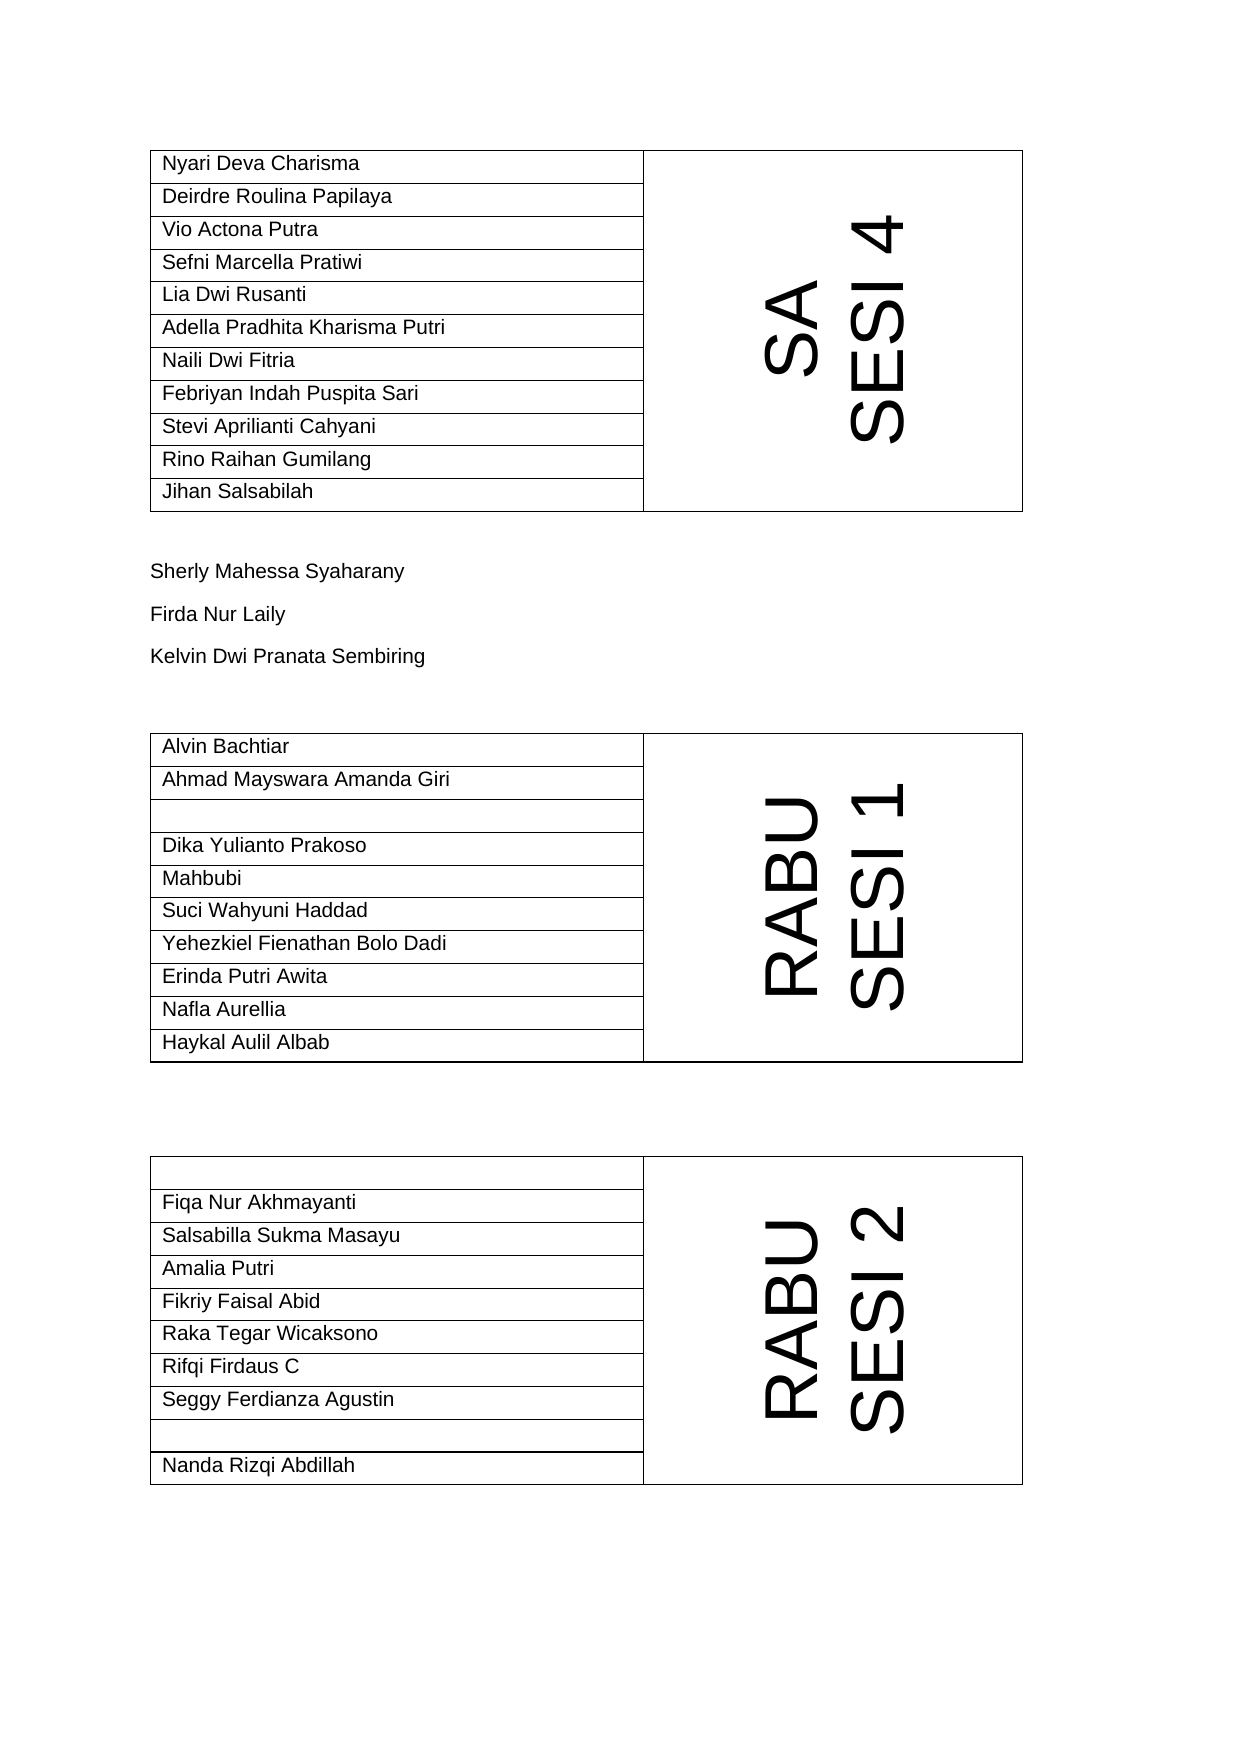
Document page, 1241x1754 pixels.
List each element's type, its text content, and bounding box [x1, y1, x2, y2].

table_cell Fiqa Nur Akhmayanti [151, 1190, 643, 1222]
table_cell Rifqi Firdaus C [151, 1354, 643, 1386]
table_cell Vio Actona Putra [151, 217, 643, 248]
table_cell Erinda Putri Awita [151, 964, 643, 996]
table_header Alvin Bachtiar [151, 734, 643, 766]
table_cell Adella Pradhita Kharisma Putri [151, 315, 643, 347]
text Kelvin Dwi Pranata Sembiring [150, 644, 1090, 668]
table_header RABU SESI 1 [644, 734, 1022, 1061]
table_header SELASA SESI 4 [644, 151, 1022, 511]
table_cell Nafla Aurellia [151, 997, 643, 1028]
table_cell Nyari Deva Charisma [151, 151, 643, 183]
table_cell Sefni Marcella Pratiwi [151, 250, 643, 281]
table_cell Naili Dwi Fitria [151, 348, 643, 380]
table_cell Seggy Ferdianza Agustin [151, 1387, 643, 1419]
table_cell Suci Wahyuni Haddad [151, 898, 643, 930]
table_cell Nanda Rizqi Abdillah [151, 1453, 643, 1484]
text Firda Nur Laily [150, 601, 1090, 625]
table_header [151, 1157, 643, 1189]
table_cell Ahmad Mayswara Amanda Giri [151, 767, 643, 799]
table_cell Jihan Salsabilah [151, 479, 643, 511]
table_cell Fikriy Faisal Abid [151, 1289, 643, 1320]
table_cell Dika Yulianto Prakoso [151, 833, 643, 864]
table_cell Lia Dwi Rusanti [151, 282, 643, 314]
table_cell Amalia Putri [151, 1256, 643, 1287]
table_cell Haykal Aulil Albab [151, 1030, 643, 1061]
table_header RABU SESI 2 [644, 1157, 1022, 1484]
table_cell Stevi Aprilianti Cahyani [151, 414, 643, 445]
table_cell Rino Raihan Gumilang [151, 446, 643, 478]
table_cell Mahbubi [151, 866, 643, 897]
text Sherly Mahessa Syaharany [150, 559, 1090, 583]
table_cell Deirdre Roulina Papilaya [151, 184, 643, 216]
table_cell [151, 800, 643, 832]
table_cell [151, 1420, 643, 1451]
table_cell Salsabilla Sukma Masayu [151, 1223, 643, 1254]
table_cell Febriyan Indah Puspita Sari [151, 381, 643, 412]
table_cell Raka Tegar Wicaksono [151, 1321, 643, 1353]
table_cell Yehezkiel Fienathan Bolo Dadi [151, 931, 643, 963]
